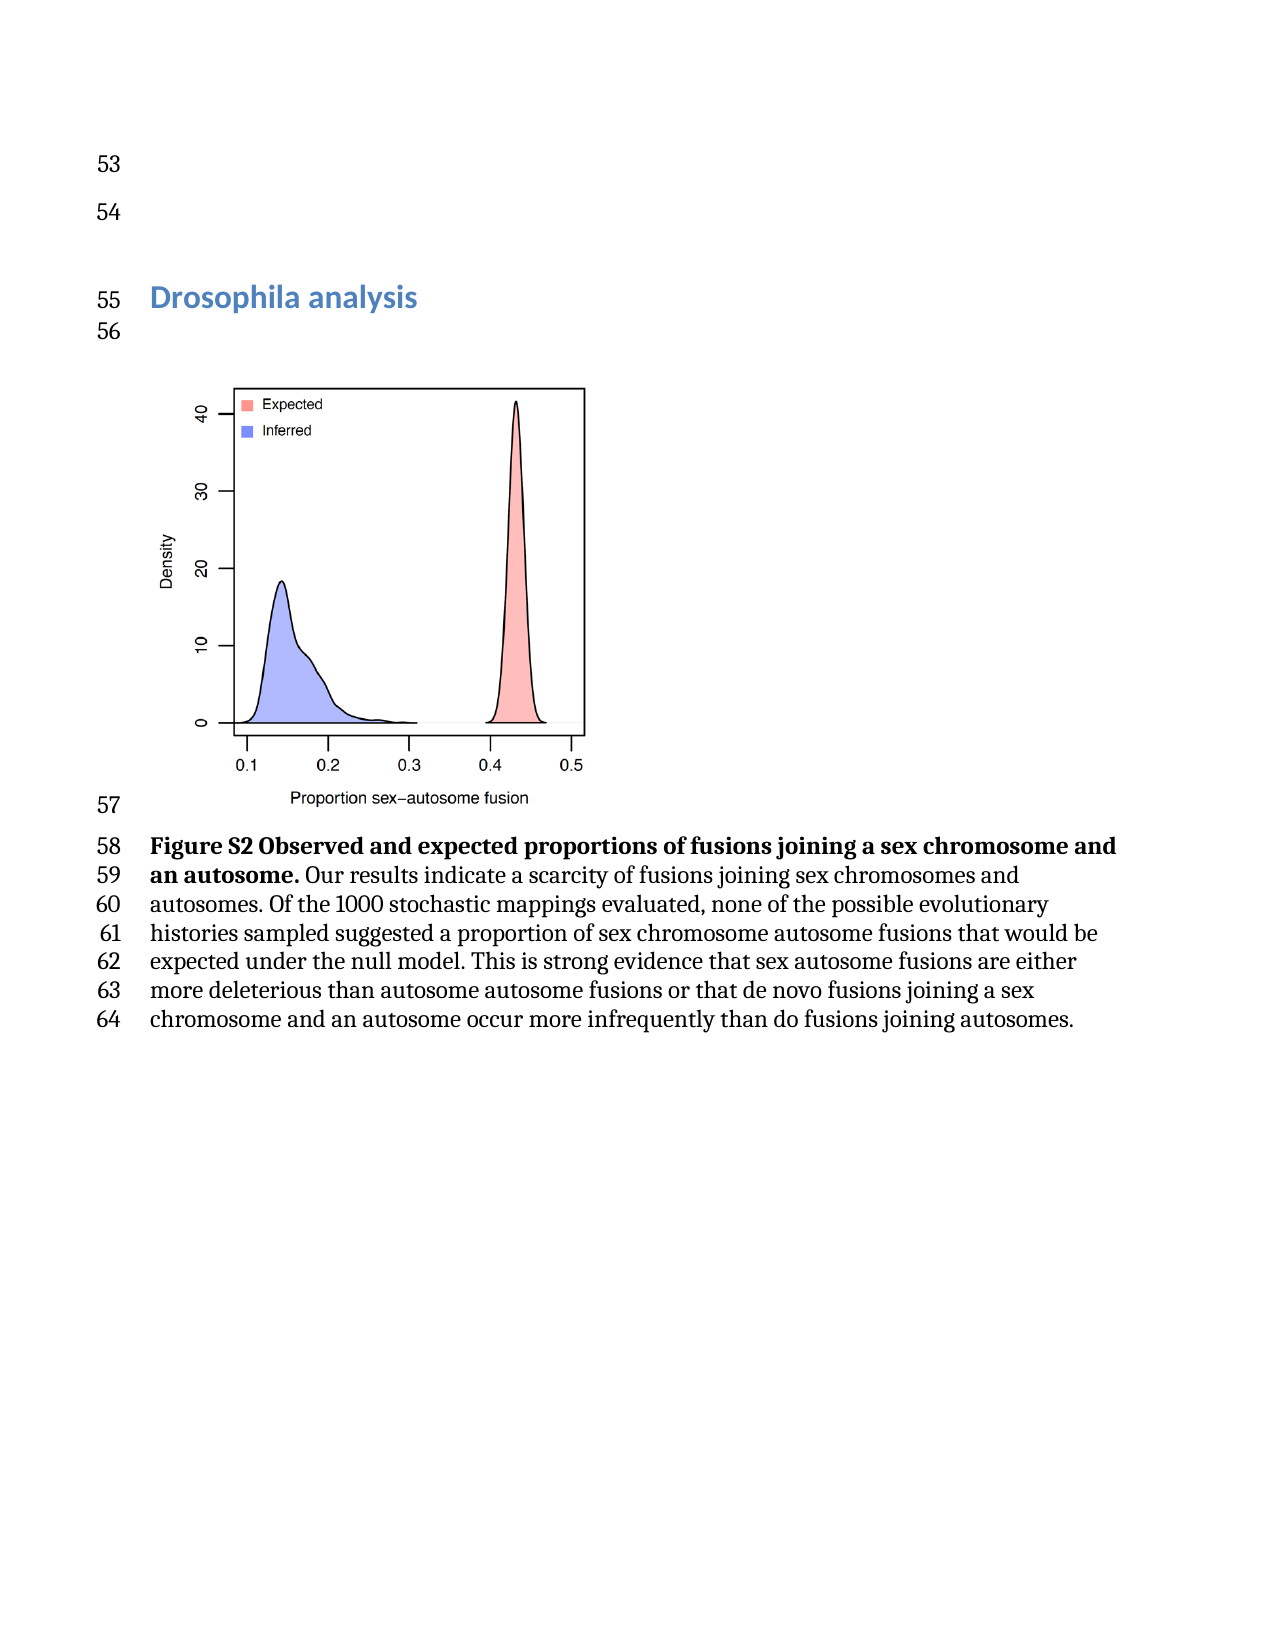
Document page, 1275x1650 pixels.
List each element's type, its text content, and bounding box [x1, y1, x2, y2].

picture [150, 366, 598, 814]
text Figure S2 Observed and expected proportions of fusions joining a sex chromosome and an autosome. Our results indicate a scarcity of fusions joining sex chromosomes and autosomes. Of the 1000 stochastic mappings evaluated, none of the possible evolutionary histories sampled suggested a proportion of sex chromosome autosome fusions that would be expected under the null model. This is strong evidence that sex autosome fusions are either more deleterious than autosome autosome fusions or that de novo fusions joining a sex chromosome and an autosome occur more infrequently than do fusions joining autosomes. [150, 832, 1125, 1033]
subtitle Drosophila analysis [150, 276, 1125, 317]
